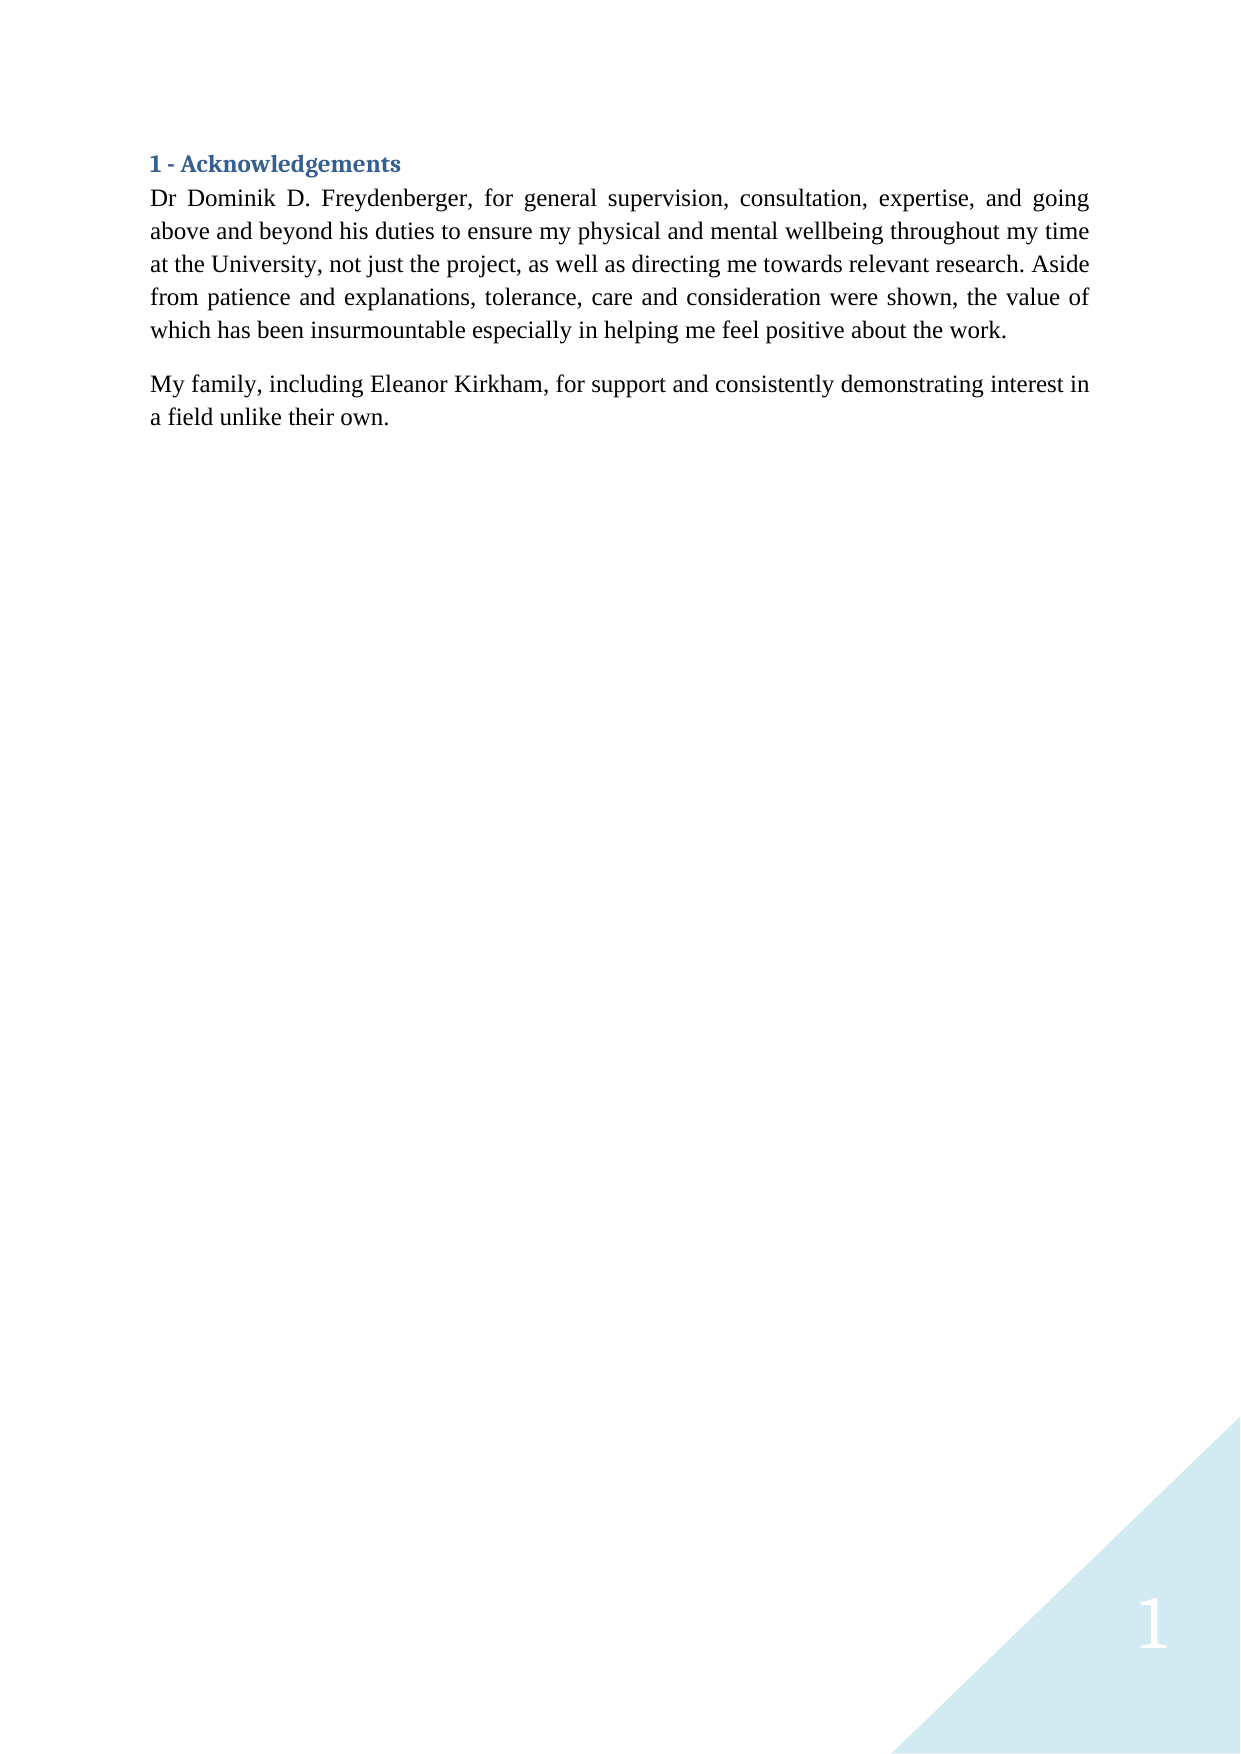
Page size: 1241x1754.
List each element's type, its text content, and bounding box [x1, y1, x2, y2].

text My family, including Eleanor Kirkham, for support and consistently demonstrating interest in a field unlike their own. [150, 369, 1090, 431]
text Dr Dominik D. Freydenberger, for general supervision, consultation, expertise, and going above and beyond his duties to ensure my physical and mental wellbeing throughout my time at the University, not just the project, as well as directing me towards relevant research. Aside from patience and explanations, tolerance, care and consideration were shown, the value of which has been insurmountable especially in helping me feel positive about the work. [150, 183, 1090, 344]
subtitle 1 - Acknowledgements [150, 150, 1090, 179]
